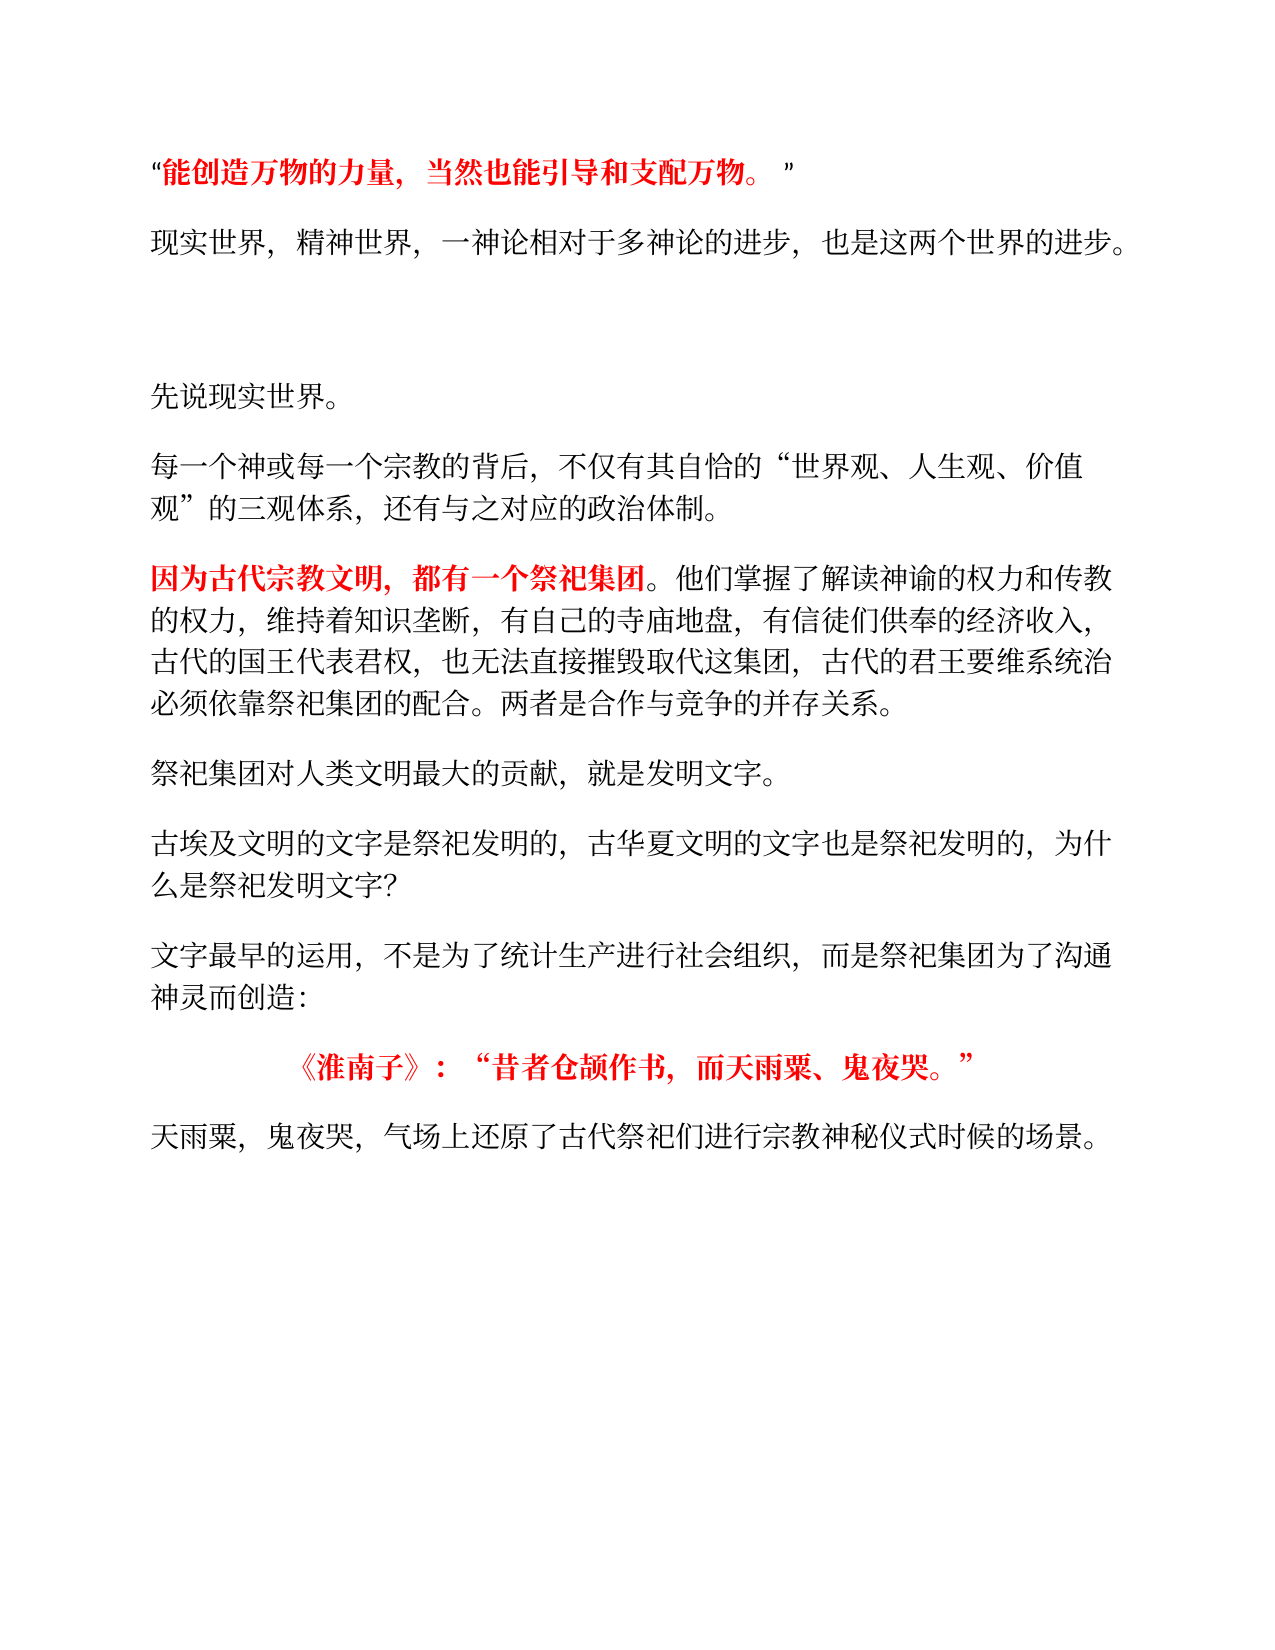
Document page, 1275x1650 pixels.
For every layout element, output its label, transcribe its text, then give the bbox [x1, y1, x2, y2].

text 《淮南子》：“昔者仓颉作书，而天雨粟、鬼夜哭。” [150, 1044, 1125, 1086]
text 天雨粟，鬼夜哭，气场上还原了古代祭祀们进行宗教神秘仪式时候的场景。 [150, 1114, 1125, 1156]
text 古埃及文明的文字是祭祀发明的，古华夏文明的文字也是祭祀发明的，为什么是祭祀发明文字？ [150, 821, 1125, 905]
text “能创造万物的力量，当然也能引导和支配万物。 ­” [150, 150, 1125, 192]
text 文字最早的运用，不是为了统计生产进行社会组织，而是祭祀集团为了沟通神灵而创造： [150, 933, 1125, 1016]
text 现实世界，精神世界，一神论相对于多神论的进步，也是这两个世界的进步。 [150, 220, 1125, 262]
text 每一个神或每一个宗教的背后，不仅有其自恰的“世界观、人生观、价值观”的三观体系，还有与之对应的政治体制。 [150, 444, 1125, 527]
text 因为古代宗教文明，都有一个祭祀集团。他们掌握了解读神谕的权力和传教的权力，维持着知识垄断，有自己的寺庙地盘，有信徒们供奉的经济收入，古代的国王代表君权，也无法直接摧毁取代这集团，古代的君王要维系统治必须依靠祭祀集团的配合。两者是合作与竞争的并存关系。 [150, 556, 1125, 723]
text 祭祀集团对人类文明最大的贡献，就是发明文字。 [150, 751, 1125, 793]
text 先说现实世界。 [150, 374, 1125, 416]
